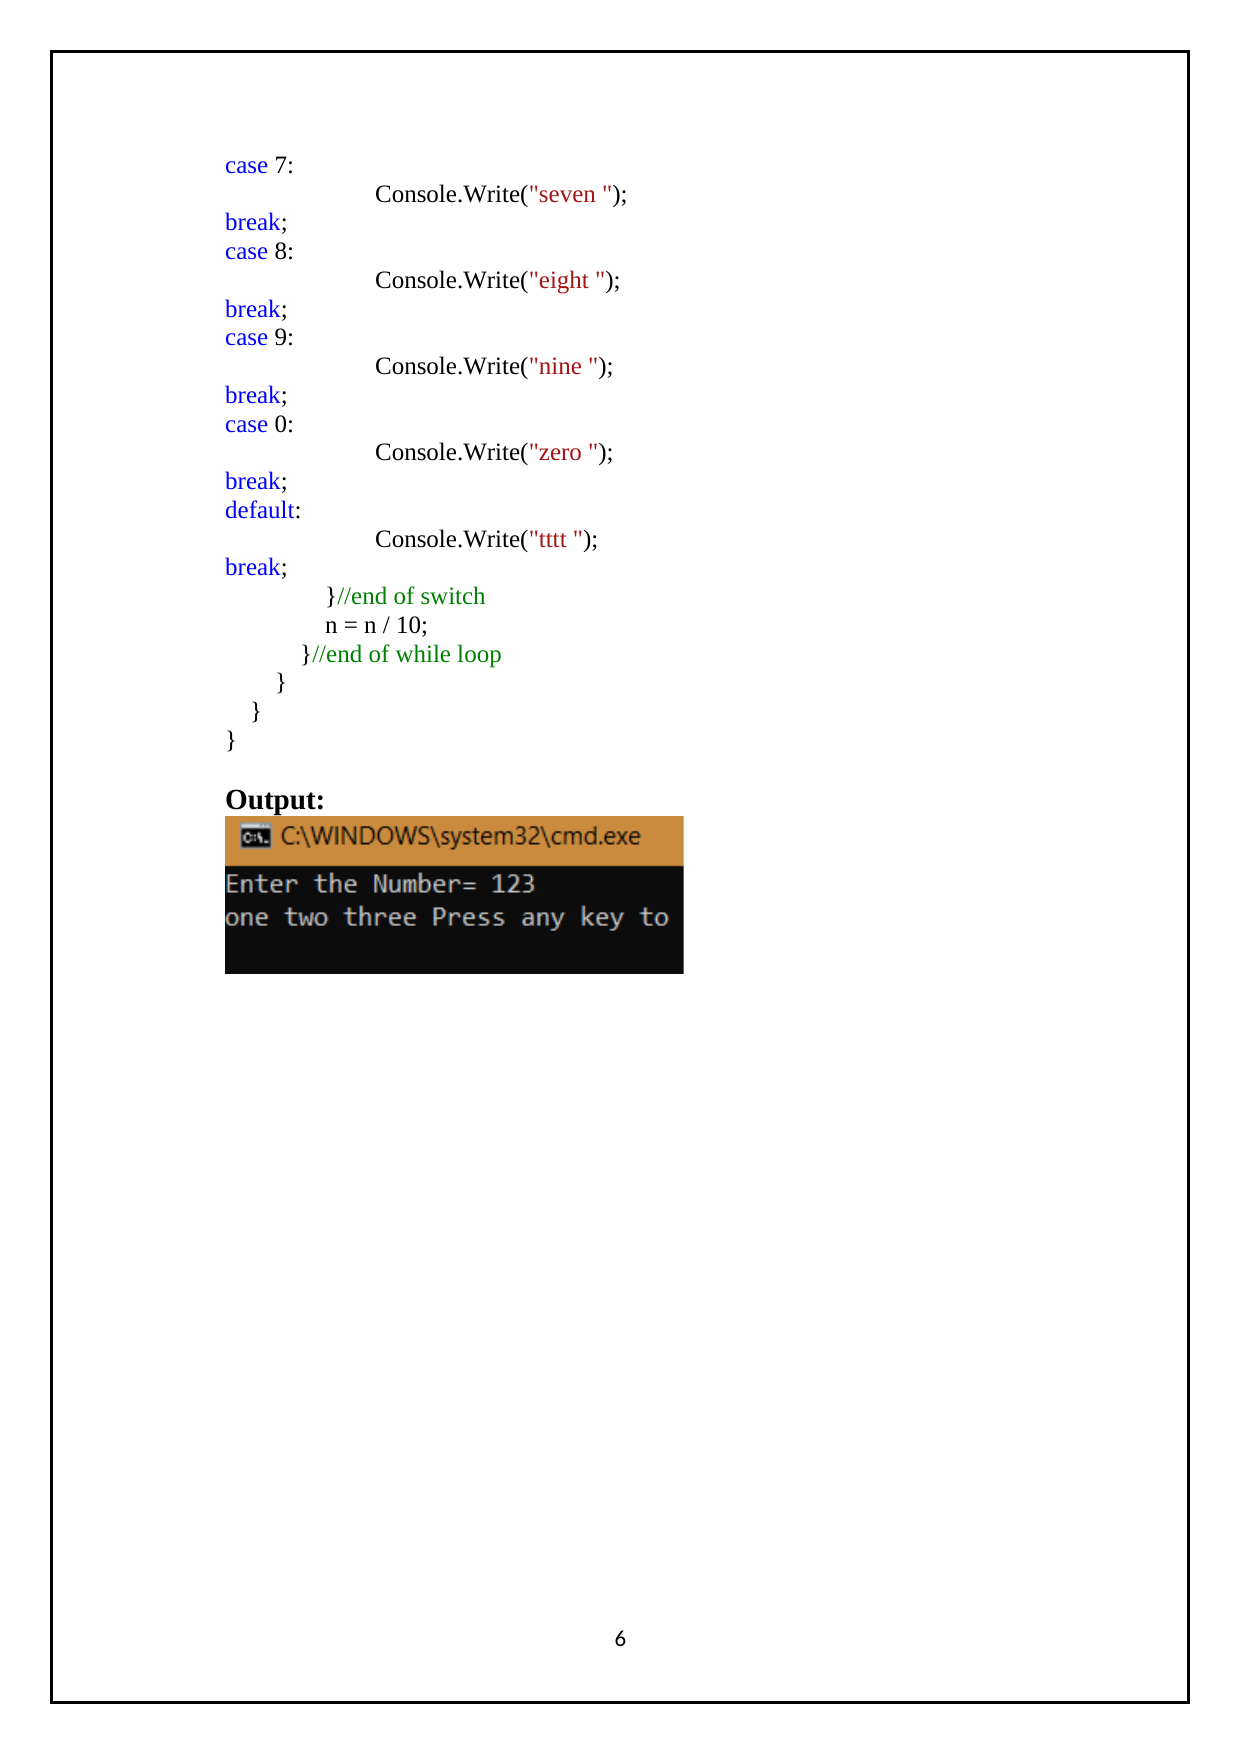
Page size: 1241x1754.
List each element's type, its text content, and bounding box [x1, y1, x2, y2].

text }//end of switch [225, 581, 1090, 610]
picture [225, 816, 684, 974]
text n = n / 10; [225, 610, 1090, 639]
text Console.Write("zero "); [225, 437, 1090, 466]
text Console.Write("eight "); [225, 265, 1090, 294]
text case 8: [225, 236, 1090, 265]
text }//end of while loop [225, 639, 1090, 667]
text break; [225, 466, 1090, 495]
text } [225, 696, 1090, 725]
text Output: [225, 782, 1090, 816]
text } [225, 725, 1090, 754]
text break; [225, 380, 1090, 409]
text Console.Write("tttt "); [225, 524, 1090, 552]
text case 7: [225, 150, 1090, 179]
text break; [225, 207, 1090, 236]
text } [225, 667, 1090, 696]
text Console.Write("seven "); [225, 179, 1090, 207]
text Console.Write("nine "); [225, 351, 1090, 380]
text case 0: [225, 409, 1090, 437]
text break; [225, 294, 1090, 322]
text break; [225, 552, 1090, 581]
text case 9: [225, 322, 1090, 351]
text default: [225, 495, 1090, 524]
